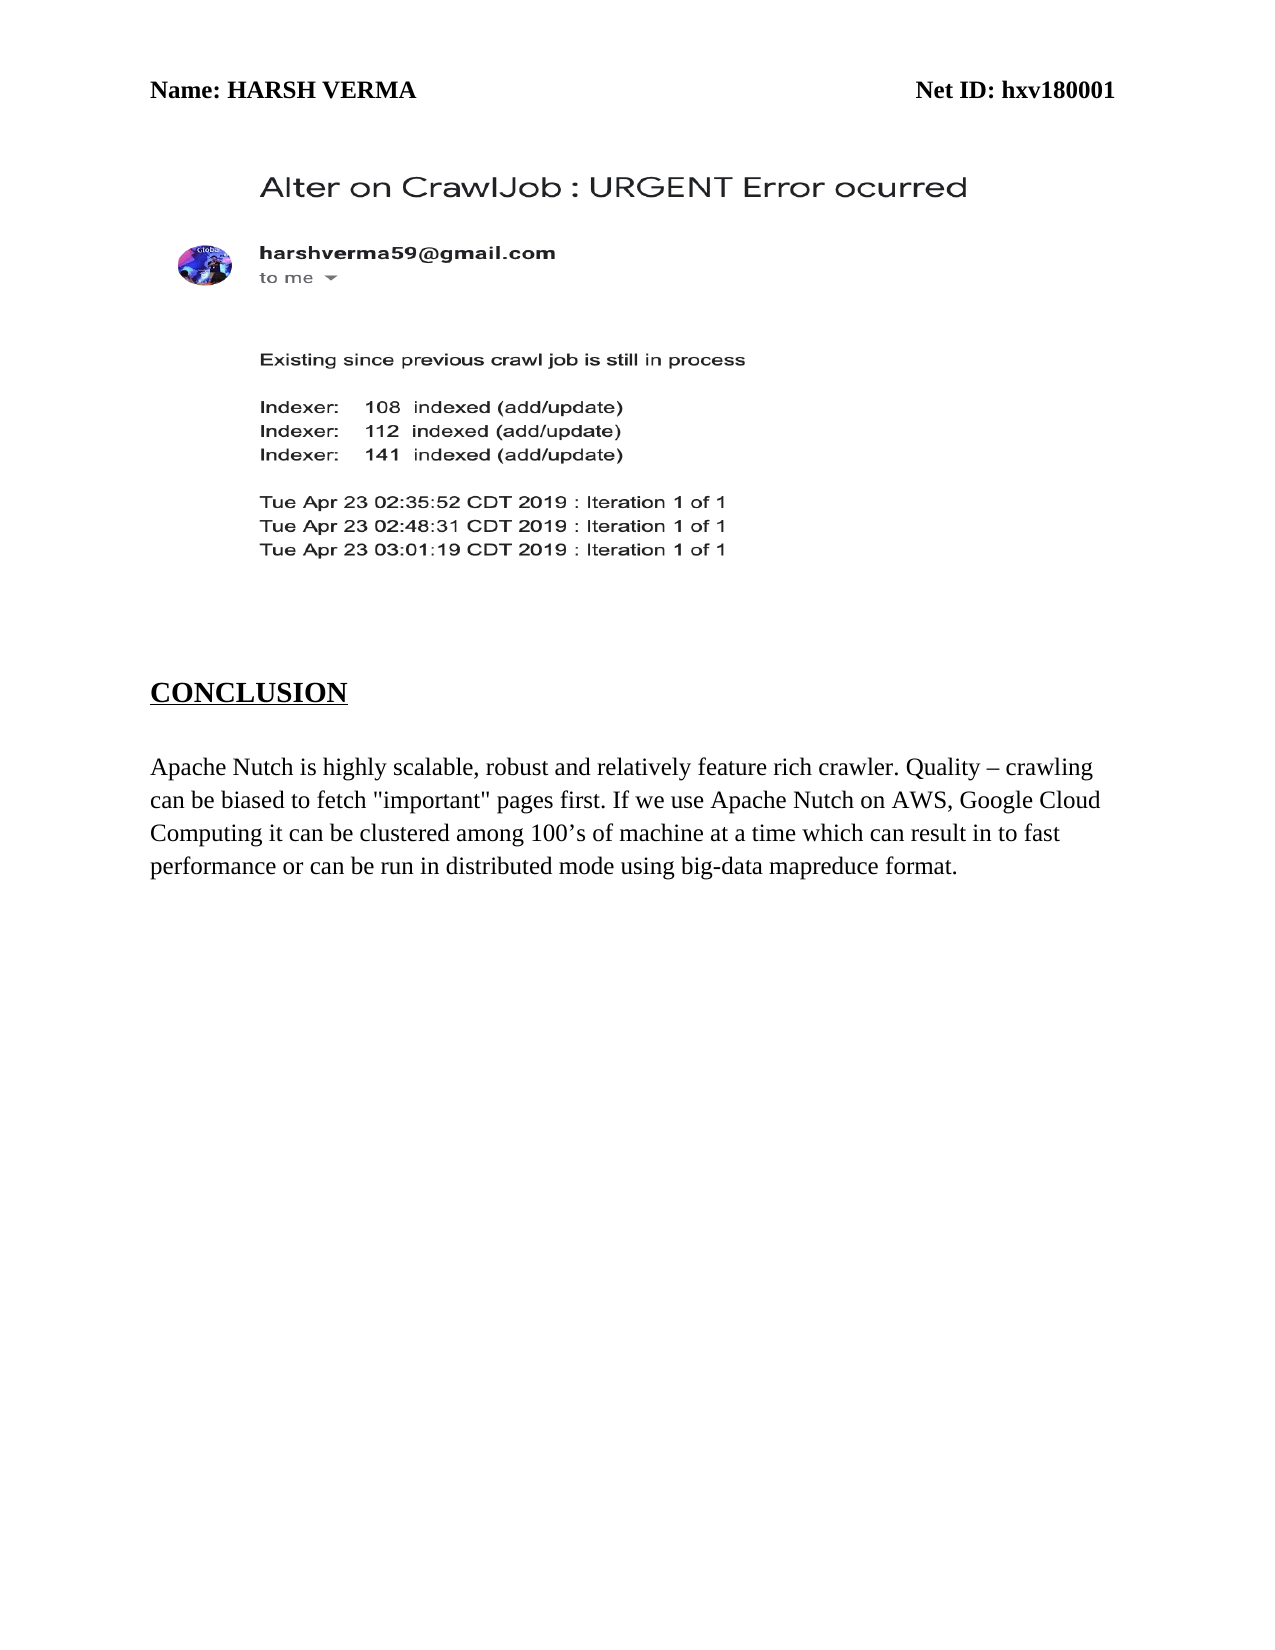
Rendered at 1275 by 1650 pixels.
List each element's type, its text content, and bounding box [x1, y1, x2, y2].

picture [150, 150, 987, 594]
text Apache Nutch is highly scalable, robust and relatively feature rich crawler. Quality – crawling can be biased to fetch "important" pages first. If we use Apache Nutch on AWS, Google Cloud Computing it can be clustered among 100’s of machine at a time which can result in to fast performance or can be run in distributed mode using big-data mapreduce format. [150, 752, 1125, 879]
text CONCLUSION [150, 675, 1125, 708]
